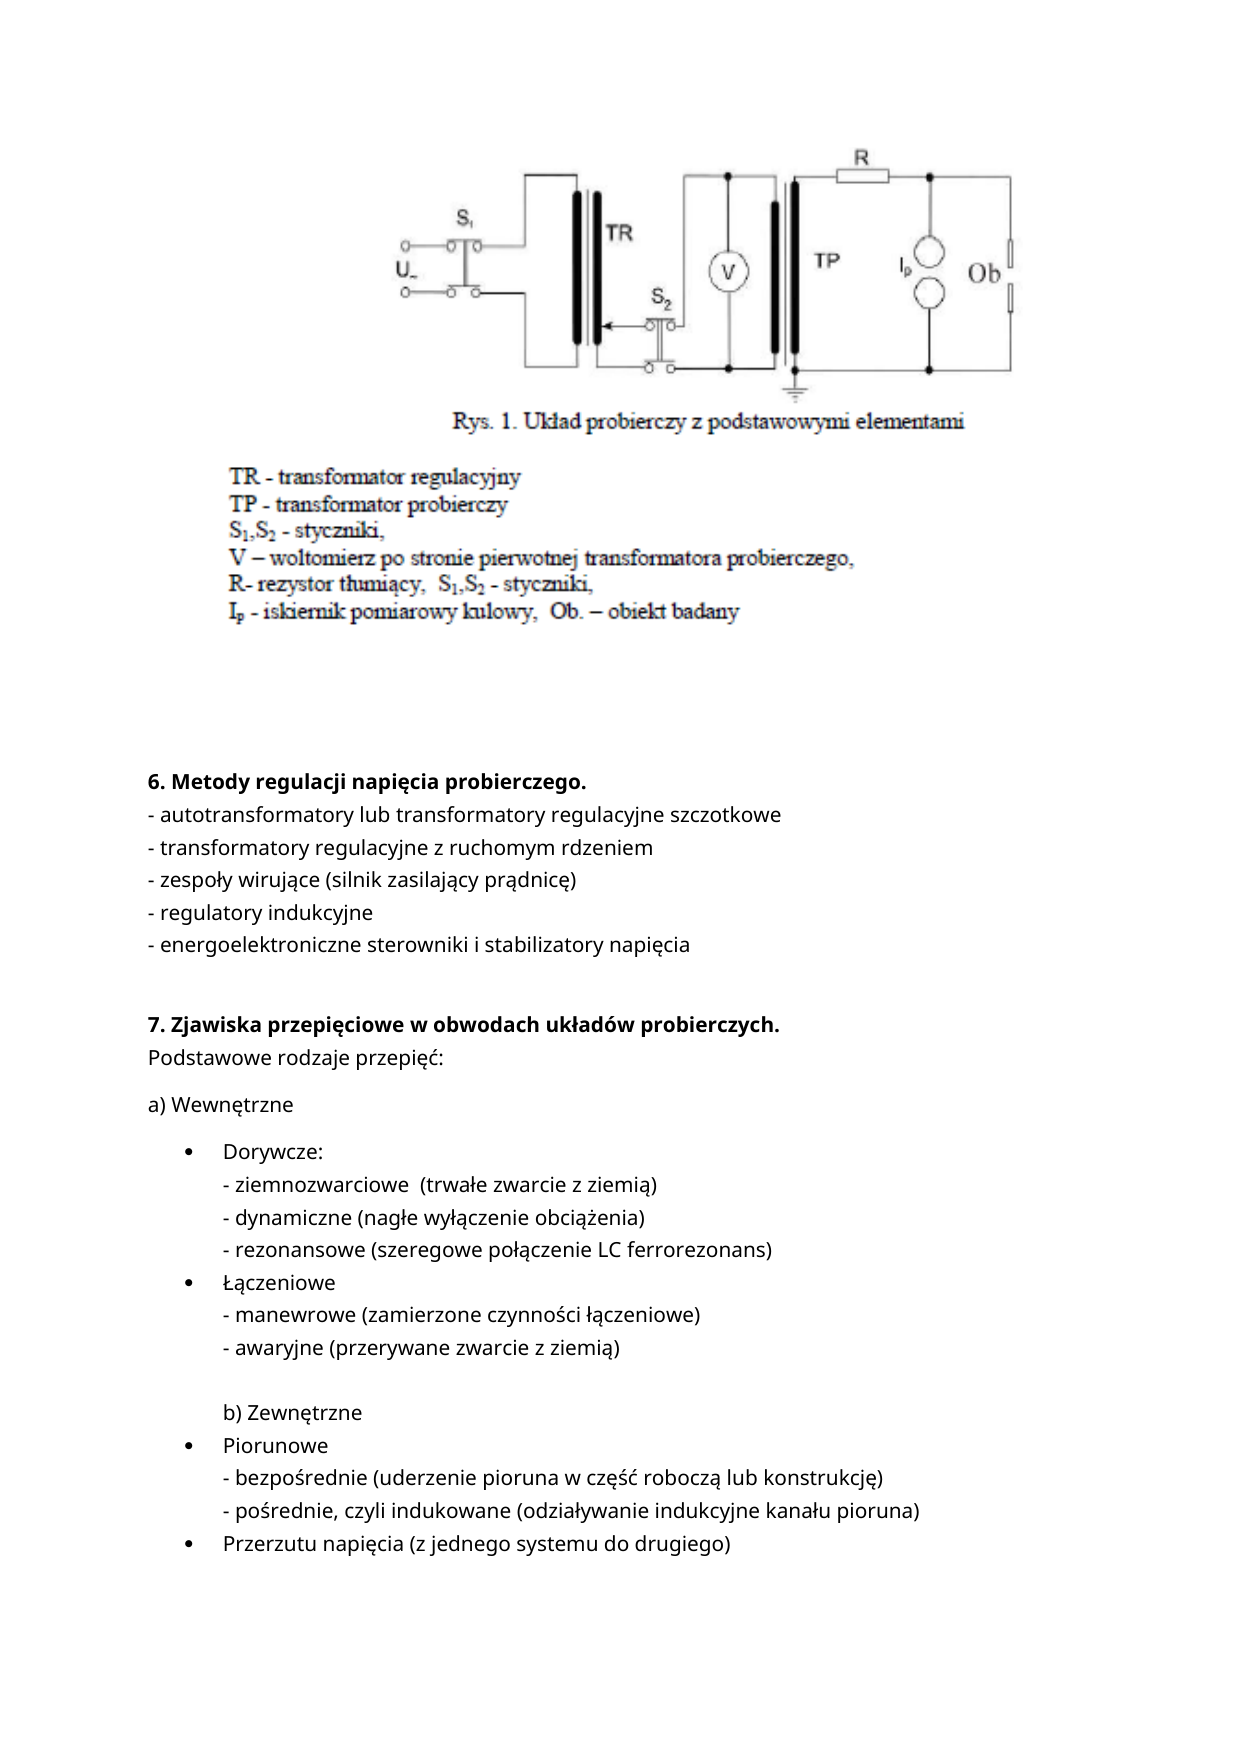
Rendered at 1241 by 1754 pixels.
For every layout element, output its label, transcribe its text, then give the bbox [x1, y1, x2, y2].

list - ziemnozwarciowe (trwałe zwarcie z ziemią) [223, 1170, 1093, 1198]
text Podstawowe rodzaje przepięć: [148, 1043, 1093, 1071]
text - regulatory indukcyjne [148, 898, 1093, 926]
list Piorunowe [185, 1431, 1093, 1459]
list Łączeniowe [185, 1268, 1093, 1296]
text - autotransformatory lub transformatory regulacyjne szczotkowe [148, 800, 1093, 828]
text a) Wewnętrzne [148, 1090, 1093, 1119]
list - rezonansowe (szeregowe połączenie LC ferrorezonans) [223, 1235, 1093, 1264]
list - manewrowe (zamierzone czynności łączeniowe) [223, 1301, 1093, 1329]
list - pośrednie, czyli indukowane (odziaływanie indukcyjne kanału pioruna) [223, 1496, 1093, 1524]
text - energoelektroniczne sterowniki i stabilizatory napięcia [148, 930, 1093, 959]
text - transformatory regulacyjne z ruchomym rdzeniem [148, 833, 1093, 861]
list Dorywcze: [185, 1137, 1093, 1166]
list - bezpośrednie (uderzenie pioruna w część roboczą lub konstrukcję) [223, 1463, 1093, 1492]
text 6. Metody regulacji napięcia probierczego. [148, 767, 1093, 796]
list b) Zewnętrzne [223, 1398, 1093, 1427]
list Przerzutu napięcia (z jednego systemu do drugiego) [185, 1529, 1093, 1557]
picture [222, 147, 1034, 645]
text 7. Zjawiska przepięciowe w obwodach układów probierczych. [148, 1010, 1093, 1039]
list - awaryjne (przerywane zwarcie z ziemią) [223, 1333, 1093, 1362]
text - zespoły wirujące (silnik zasilający prądnicę) [148, 865, 1093, 894]
list - dynamiczne (nagłe wyłączenie obciążenia) [223, 1203, 1093, 1231]
